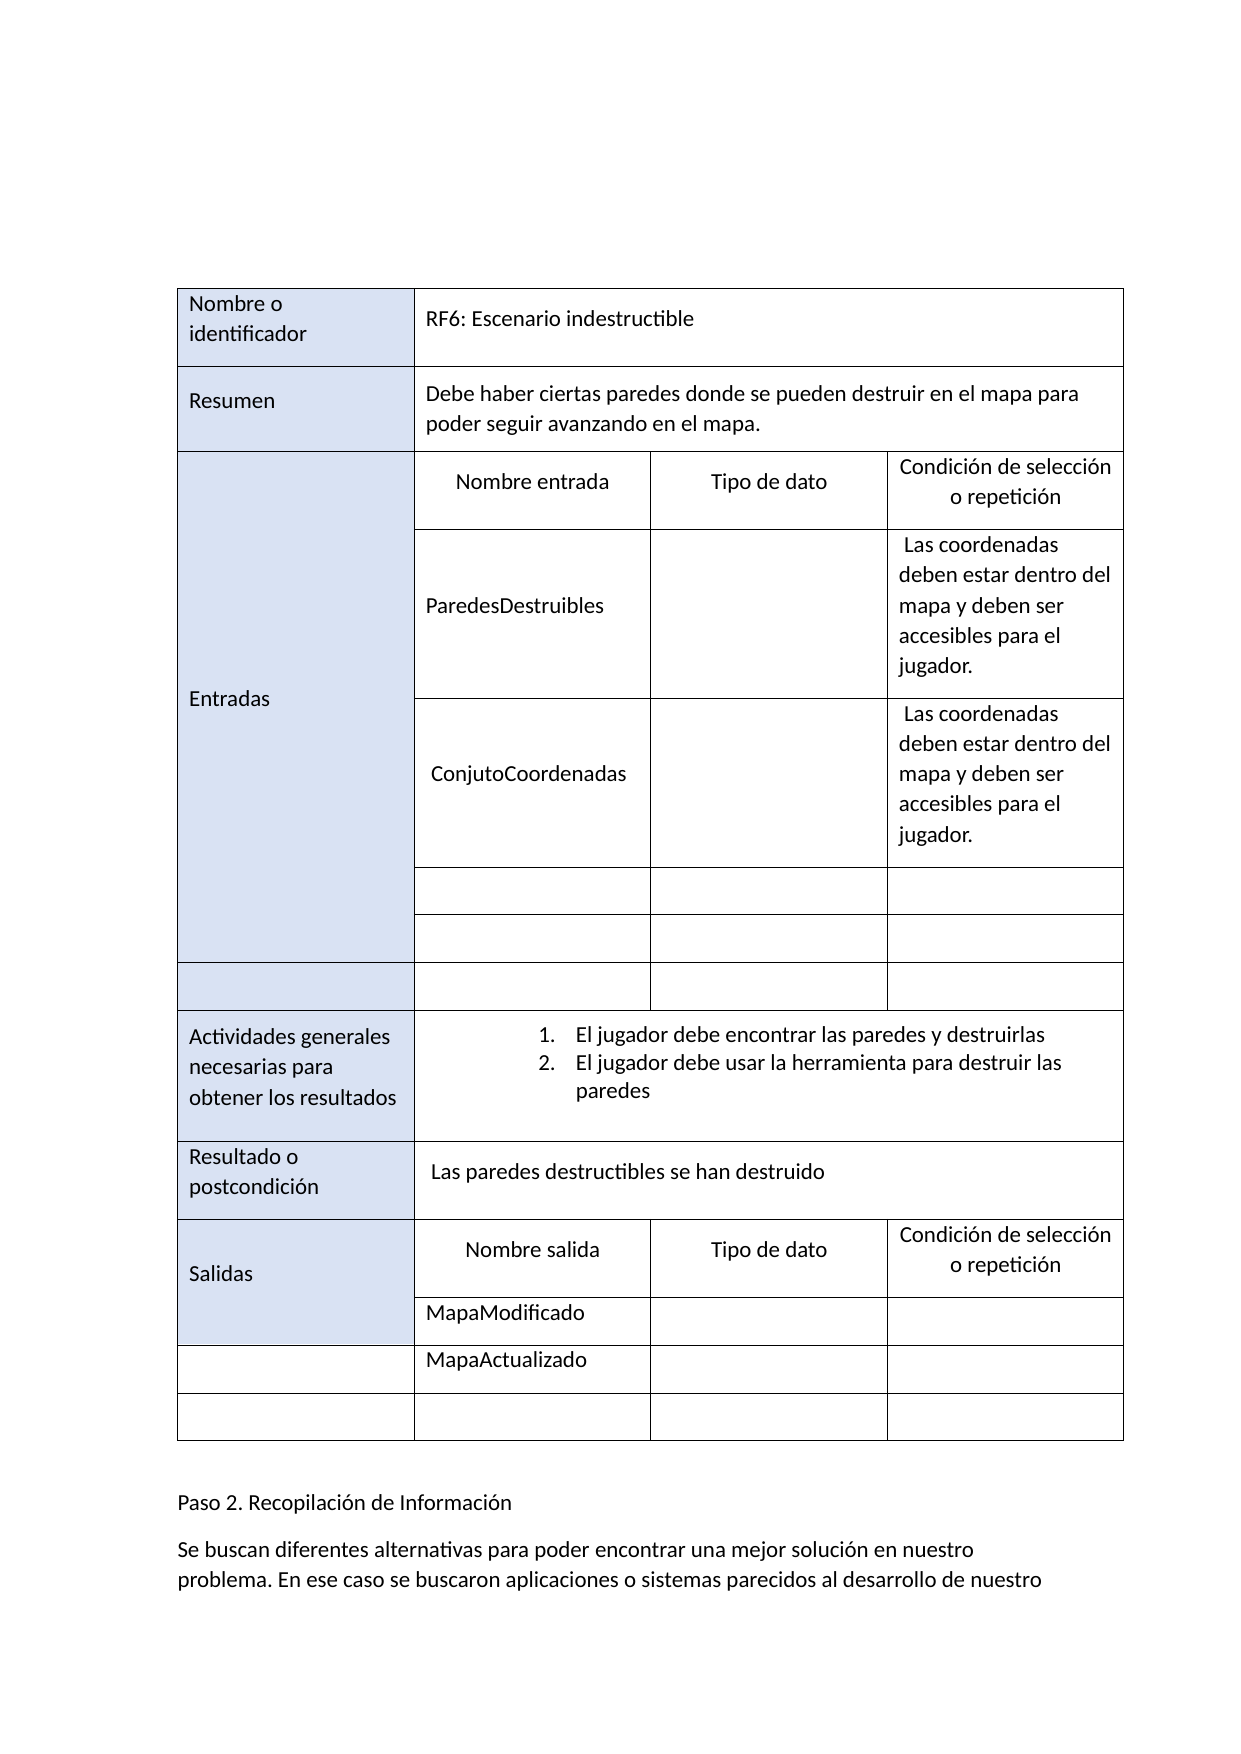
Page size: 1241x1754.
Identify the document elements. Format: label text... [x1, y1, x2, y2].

table_cell [888, 1346, 1123, 1392]
table_cell [651, 963, 887, 1010]
table_cell MapaModificado [415, 1298, 650, 1344]
text Paso 2. Recopilación de Información [177, 1488, 1063, 1516]
table_cell [888, 963, 1123, 1010]
table_cell Resultado o postcondición [178, 1142, 414, 1219]
table_cell Tipo de dato [651, 1220, 887, 1297]
table_cell [178, 1346, 414, 1392]
table_cell Entradas [178, 452, 414, 962]
table_cell [415, 1394, 650, 1440]
table_cell Tipo de dato [651, 452, 887, 529]
table_cell Resumen [178, 367, 414, 451]
table_cell Condición de selección o repetición [888, 452, 1123, 529]
table_cell Las paredes destructibles se han destruido [415, 1142, 1123, 1219]
table_cell [415, 963, 650, 1010]
table_cell Nombre salida [415, 1220, 650, 1297]
table_header RF6: Escenario indestructible [415, 289, 1123, 366]
table_cell El jugador debe encontrar las paredes y destruirlas El jugador debe usar la herramienta para destruir las paredes [415, 1011, 1123, 1141]
table_cell [651, 1394, 887, 1440]
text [177, 1535, 1063, 1593]
table_cell [651, 915, 887, 962]
table_cell [888, 868, 1123, 914]
table_cell [651, 1298, 887, 1344]
table_cell Salidas [178, 1220, 414, 1344]
table_cell MapaActualizado [415, 1346, 650, 1392]
table_cell [415, 915, 650, 962]
table_cell ParedesDestruibles [415, 530, 650, 698]
table_cell Las coordenadas deben estar dentro del mapa y deben ser accesibles para el jugador. [888, 699, 1123, 867]
table_cell [888, 1298, 1123, 1344]
table_cell [888, 1394, 1123, 1440]
table_cell ConjutoCoordenadas [415, 699, 650, 867]
table_cell Actividades generales necesarias para obtener los resultados [178, 1011, 414, 1141]
table_cell [178, 963, 414, 1010]
table_cell [888, 915, 1123, 962]
table_cell [651, 1346, 887, 1392]
table_cell [178, 1394, 414, 1440]
table_cell Las coordenadas deben estar dentro del mapa y deben ser accesibles para el jugador. [888, 530, 1123, 698]
table_cell Condición de selección o repetición [888, 1220, 1123, 1297]
table_cell [415, 868, 650, 914]
table_header Nombre o identificador [178, 289, 414, 366]
table_cell Debe haber ciertas paredes donde se pueden destruir en el mapa para poder seguir avanzando en el mapa. [415, 367, 1123, 451]
table_cell [651, 530, 887, 698]
table_cell [651, 699, 887, 867]
table_cell [651, 868, 887, 914]
table_cell Nombre entrada [415, 452, 650, 529]
